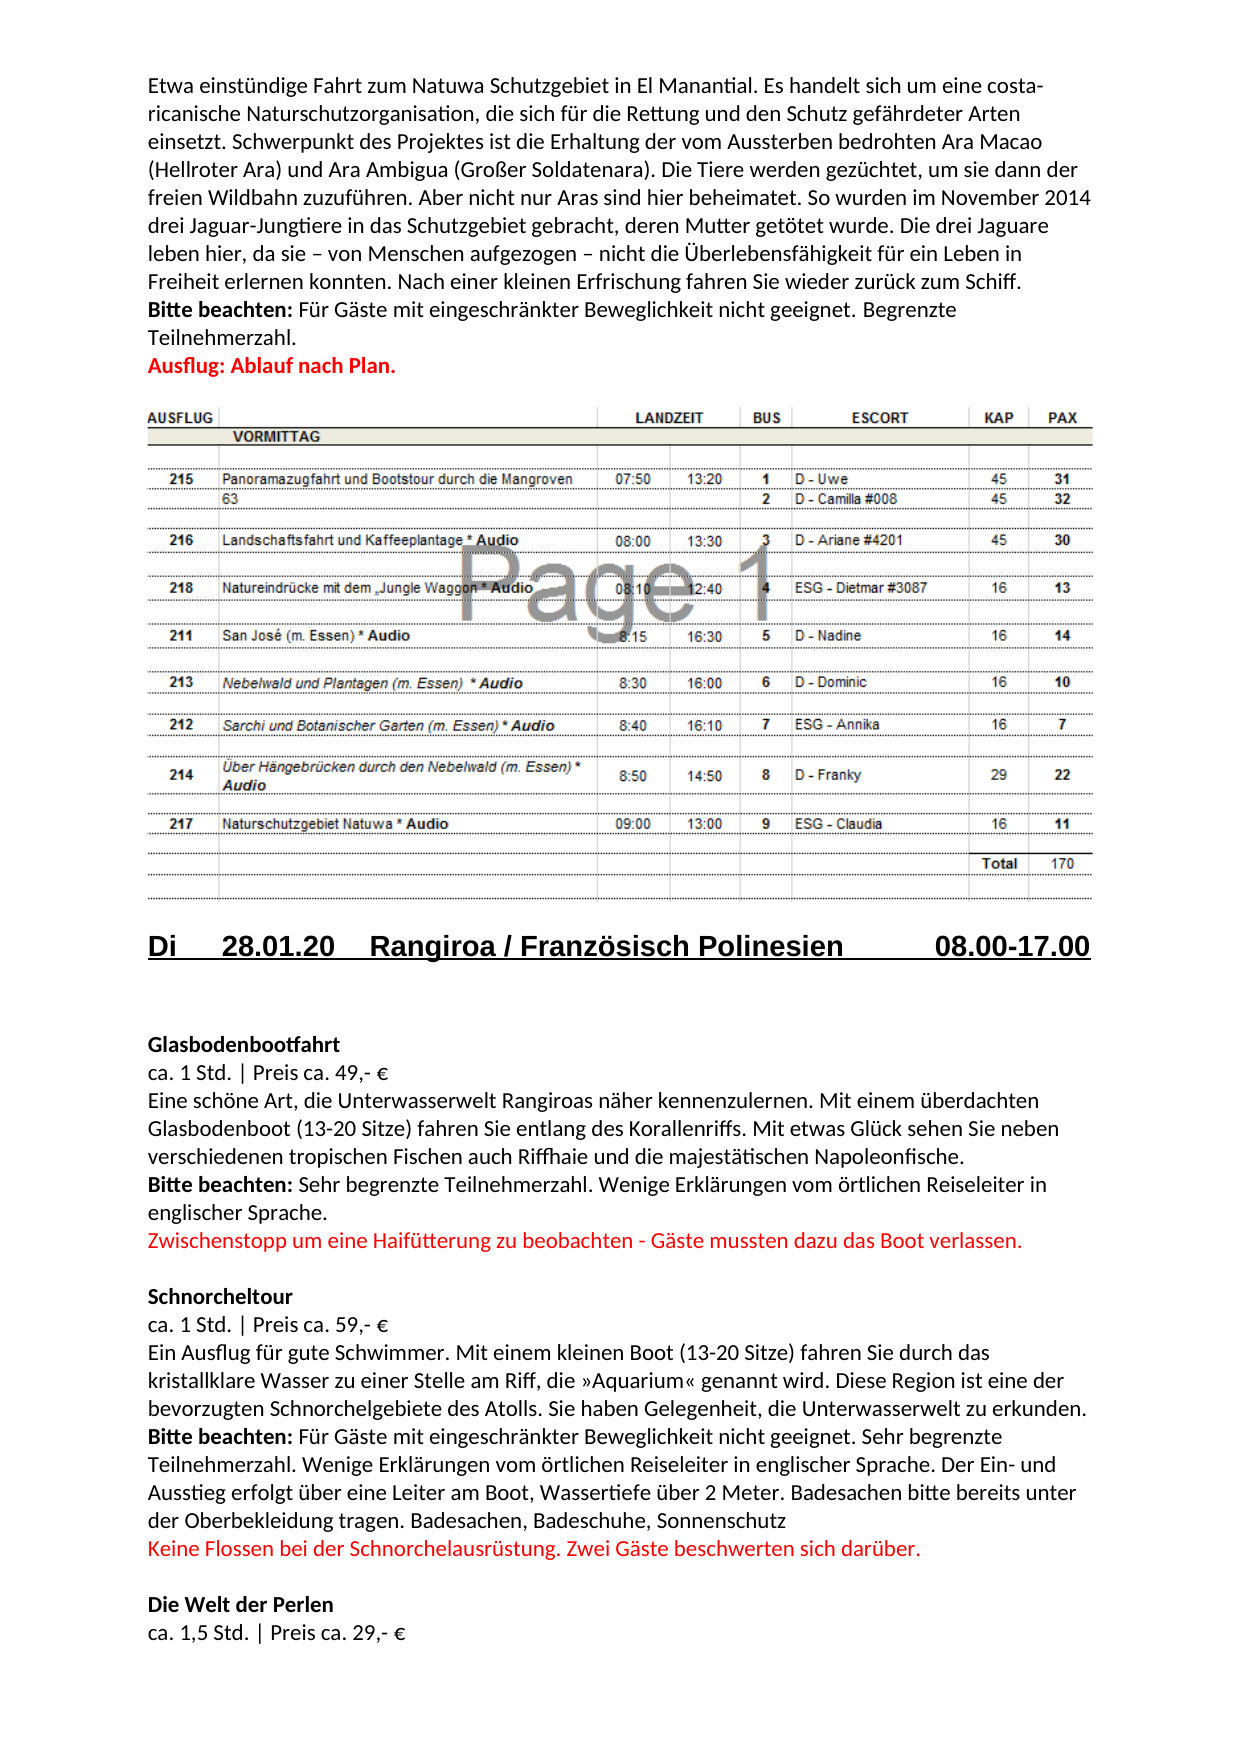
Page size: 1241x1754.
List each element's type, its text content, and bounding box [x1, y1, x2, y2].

text Die Welt der Perlen [148, 1590, 1092, 1618]
text Bitte beachten: Für Gäste mit eingeschränkter Beweglichkeit nicht geeignet. Begrenzte Teilnehmerzahl. [148, 295, 1092, 351]
text Zwischenstopp um eine Haifütterung zu beobachten - Gäste mussten dazu das Boot verlassen. [148, 1226, 1092, 1254]
text Etwa einstündige Fahrt zum Natuwa Schutzgebiet in El Manantial. Es handelt sich um eine costa-ricanische Naturschutzorganisation, die sich für die Rettung und den Schutz gefährdeter Arten einsetzt. Schwerpunkt des Projektes ist die Erhaltung der vom Aussterben bedrohten Ara Macao [148, 71, 1092, 155]
text (Hellroter Ara) und Ara Ambigua (Großer Soldatenara). Die Tiere werden gezüchtet, um sie dann der freien Wildbahn zuzuführen. Aber nicht nur Aras sind hier beheimatet. So wurden im November 2014 drei Jaguar-Jungtiere in das Schutzgebiet gebracht, deren Mutter getötet wurde. Die drei Jaguare leben hier, da sie – von Menschen aufgezogen – nicht die Überlebensfähigkeit für ein Leben in Freiheit erlernen konnten. Nach einer kleinen Erfrischung fahren Sie wieder zurück zum Schiff. [148, 155, 1092, 295]
text ca. 1,5 Std. | Preis ca. 29,- € [148, 1618, 1092, 1646]
picture [147, 407, 1093, 902]
text ca. 1 Std. | Preis ca. 59,- € [148, 1310, 1092, 1338]
text der Oberbekleidung tragen. Badesachen, Badeschuhe, Sonnenschutz [148, 1506, 1092, 1534]
text Di 28.01.20 Rangiroa / Französisch Polinesien 08.00-17.00 [148, 929, 1092, 963]
text Schnorcheltour [148, 1282, 1092, 1310]
text ca. 1 Std. | Preis ca. 49,- € [148, 1058, 1092, 1086]
text Glasbodenbootfahrt [148, 1030, 1092, 1058]
text Eine schöne Art, die Unterwasserwelt Rangiroas näher kennenzulernen. Mit einem überdachten Glasbodenboot (13-20 Sitze) fahren Sie entlang des Korallenriffs. Mit etwas Glück sehen Sie neben verschiedenen tropischen Fischen auch Riffhaie und die majestätischen Napoleonfische. [148, 1086, 1092, 1170]
text Ein Ausflug für gute Schwimmer. Mit einem kleinen Boot (13-20 Sitze) fahren Sie durch das kristallklare Wasser zu einer Stelle am Riff, die »Aquarium« genannt wird. Diese Region ist eine der bevorzugten Schnorchelgebiete des Atolls. Sie haben Gelegenheit, die Unterwasserwelt zu erkunden. [148, 1338, 1092, 1422]
text Bitte beachten: Für Gäste mit eingeschränkter Beweglichkeit nicht geeignet. Sehr begrenzte Teilnehmerzahl. Wenige Erklärungen vom örtlichen Reiseleiter in englischer Sprache. Der Ein- und Ausstieg erfolgt über eine Leiter am Boot, Wassertiefe über 2 Meter. Badesachen bitte bereits unter [148, 1422, 1092, 1506]
text Ausflug: Ablauf nach Plan. [148, 351, 1092, 379]
text Keine Flossen bei der Schnorchelausrüstung. Zwei Gäste beschwerten sich darüber. [148, 1534, 1092, 1562]
text Bitte beachten: Sehr begrenzte Teilnehmerzahl. Wenige Erklärungen vom örtlichen Reiseleiter in englischer Sprache. [148, 1170, 1092, 1226]
